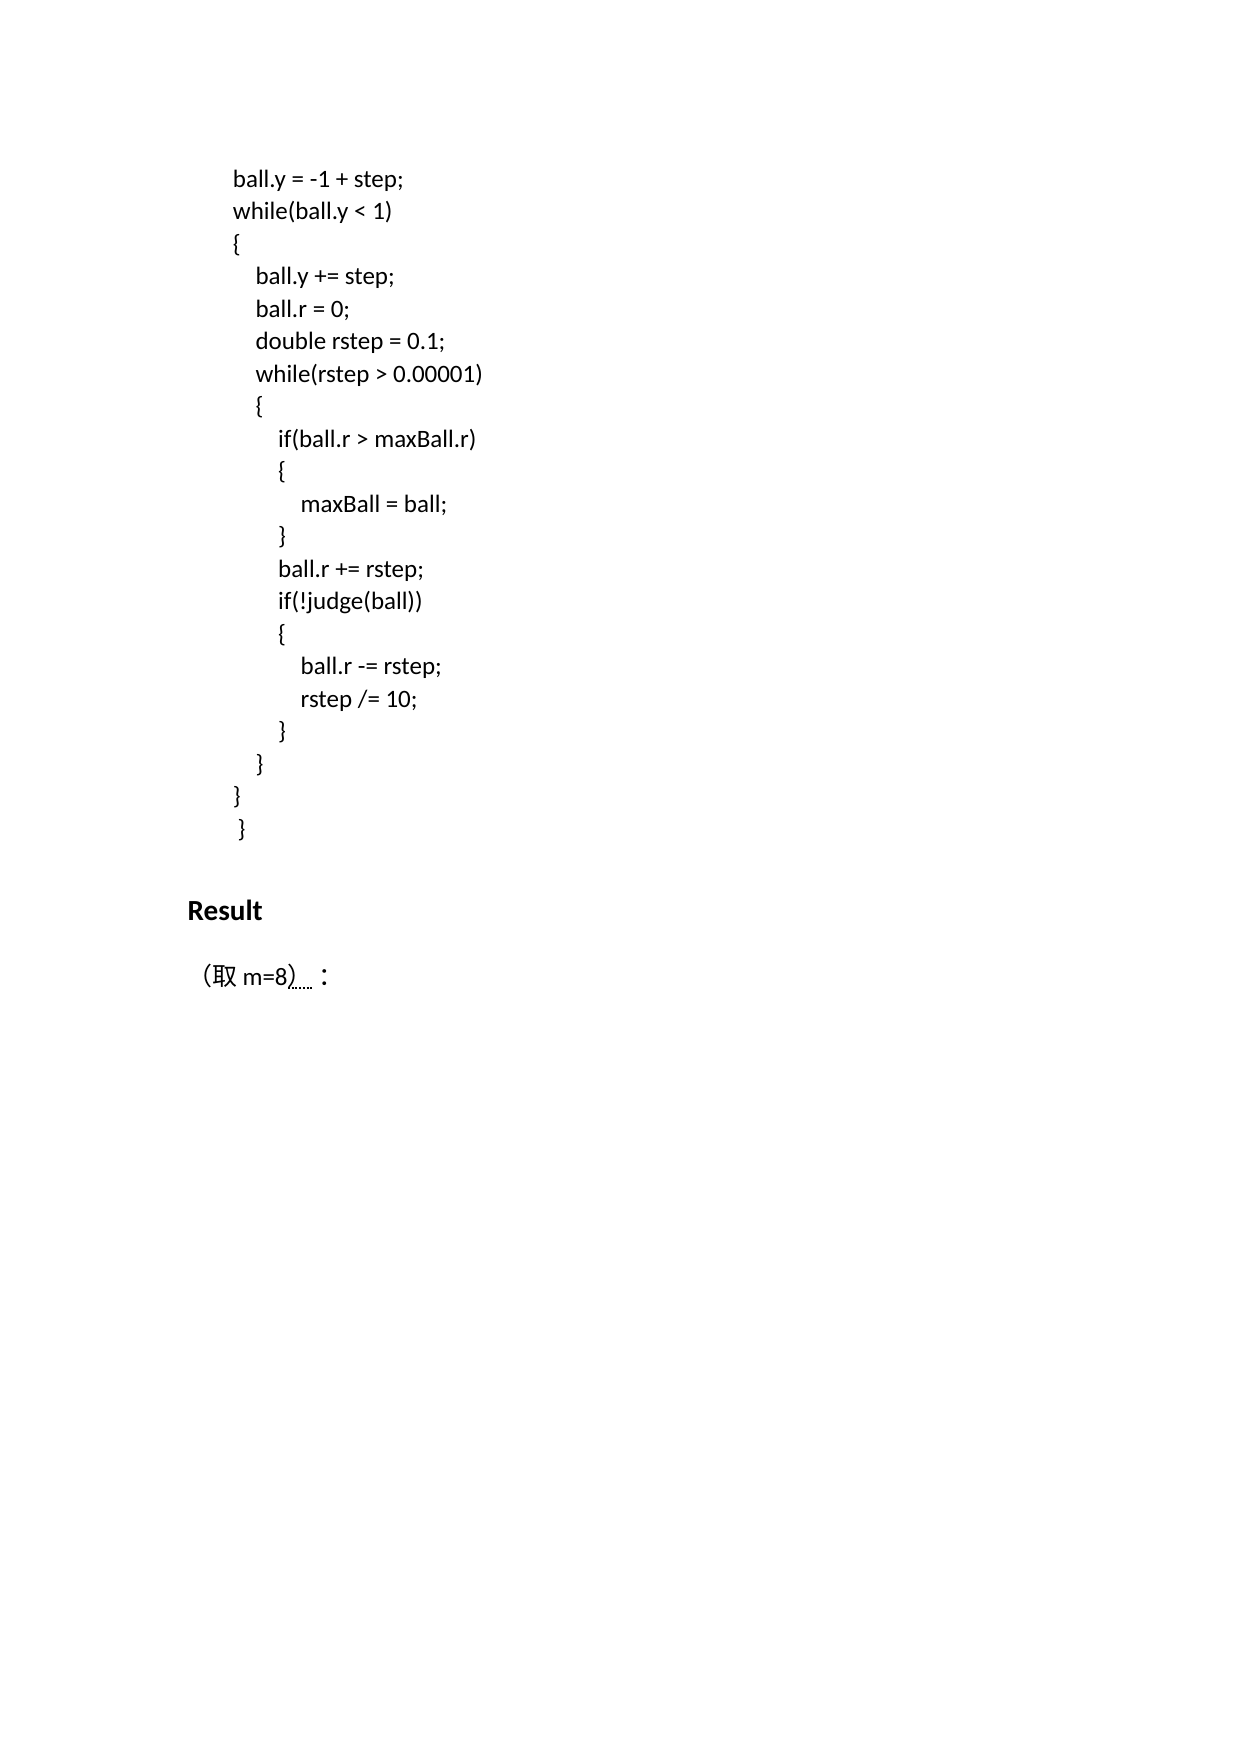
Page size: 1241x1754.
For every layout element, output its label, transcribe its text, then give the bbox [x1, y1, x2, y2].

text rstep /= 10; [187, 682, 1053, 714]
text { [187, 454, 1053, 487]
text （取m=8） ： [187, 942, 1053, 1007]
text ball.y += step; [187, 259, 1053, 292]
text } [187, 519, 1053, 552]
text ball.r += rstep; [187, 552, 1053, 584]
text while(rstep > 0.00001) [187, 357, 1053, 389]
text if(!judge(ball)) [187, 584, 1053, 617]
text } [187, 812, 1053, 844]
text while(ball.y < 1) [187, 194, 1053, 227]
text double rstep = 0.1; [187, 324, 1053, 357]
text { [187, 389, 1053, 422]
text ball.r = 0; [187, 292, 1053, 324]
text { [187, 617, 1053, 649]
text ball.r -= rstep; [187, 649, 1053, 682]
text ball.y = -1 + step; [187, 162, 1053, 194]
text } [187, 714, 1053, 747]
text { [187, 227, 1053, 259]
text Result [187, 877, 1053, 942]
text maxBall = ball; [187, 487, 1053, 519]
text } [187, 747, 1053, 779]
text } [187, 779, 1053, 812]
text if(ball.r > maxBall.r) [187, 422, 1053, 454]
